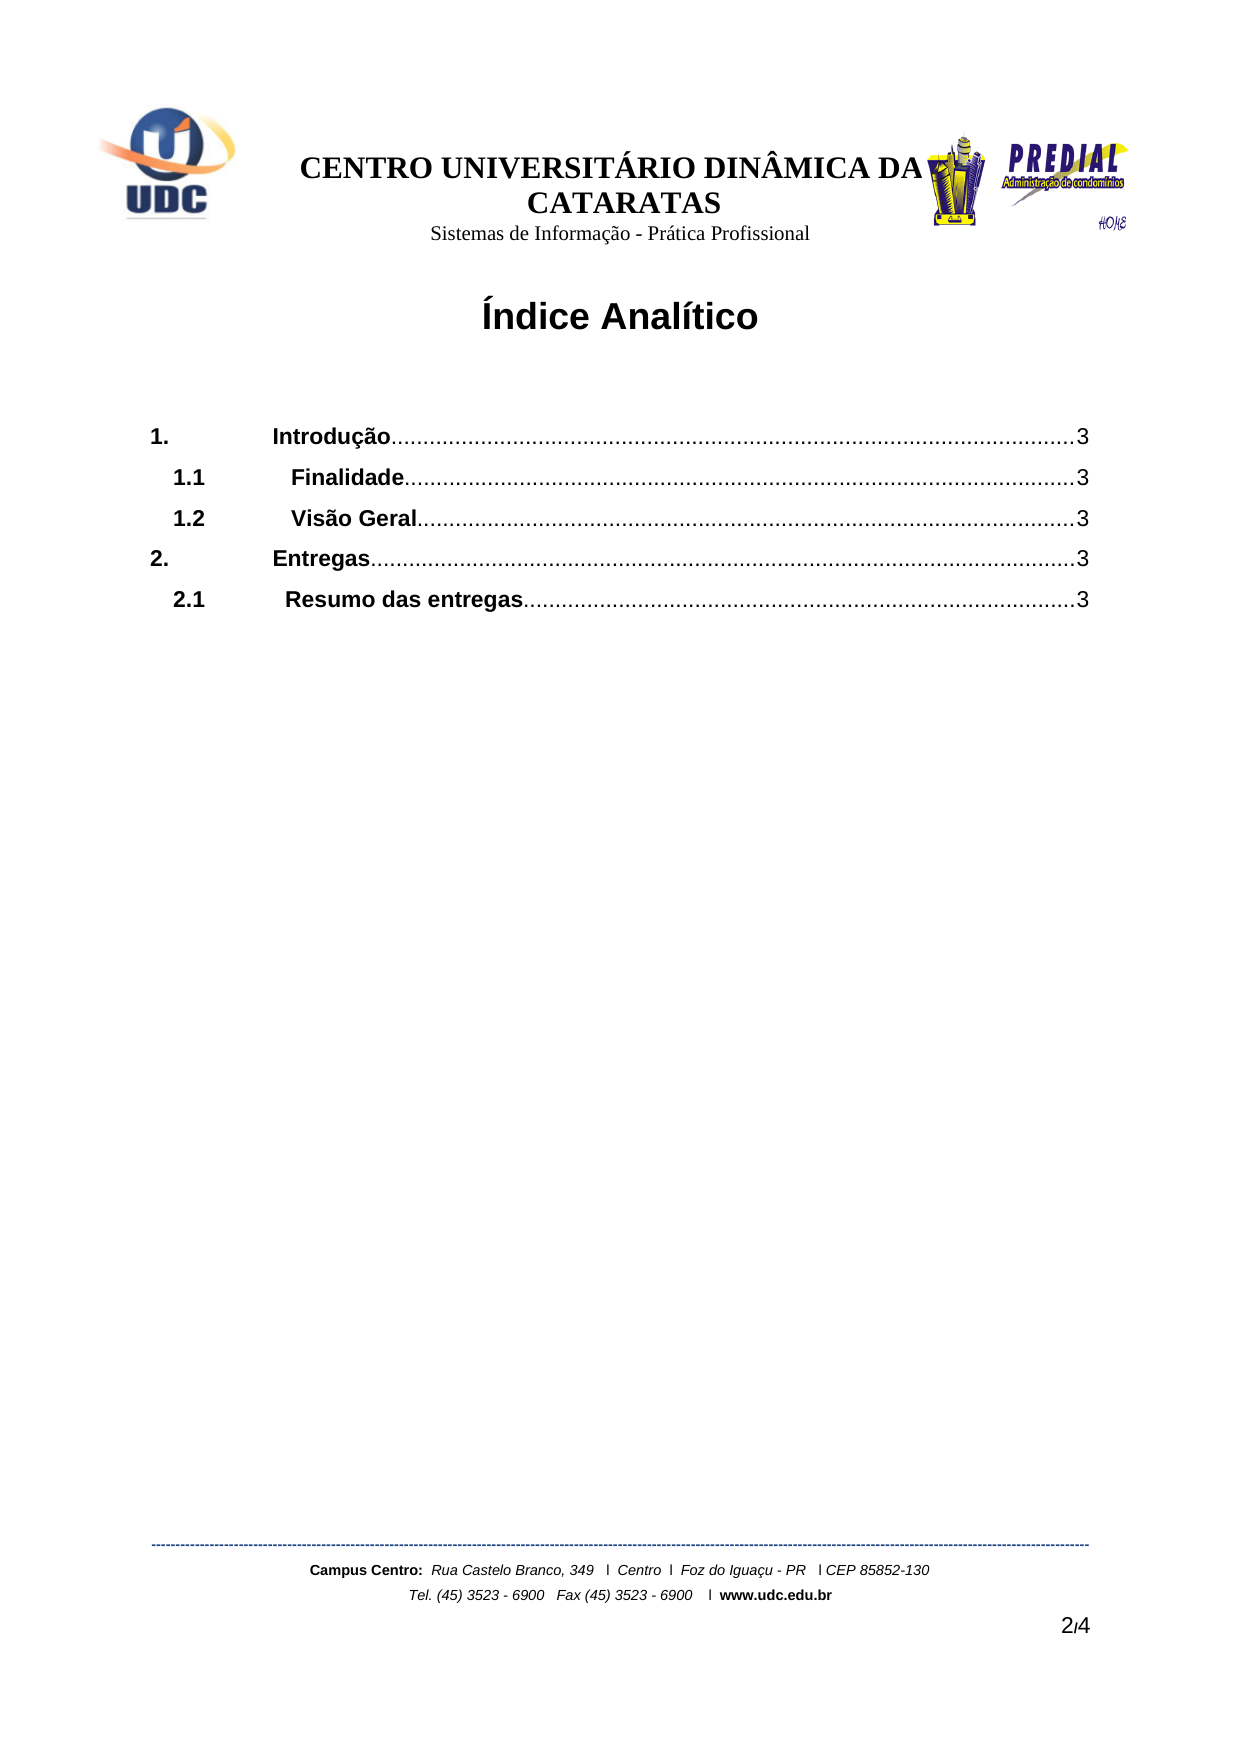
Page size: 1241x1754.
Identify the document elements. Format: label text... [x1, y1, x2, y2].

text Índice Analítico [150, 294, 1090, 337]
picture [921, 111, 1129, 234]
picture [92, 103, 238, 222]
